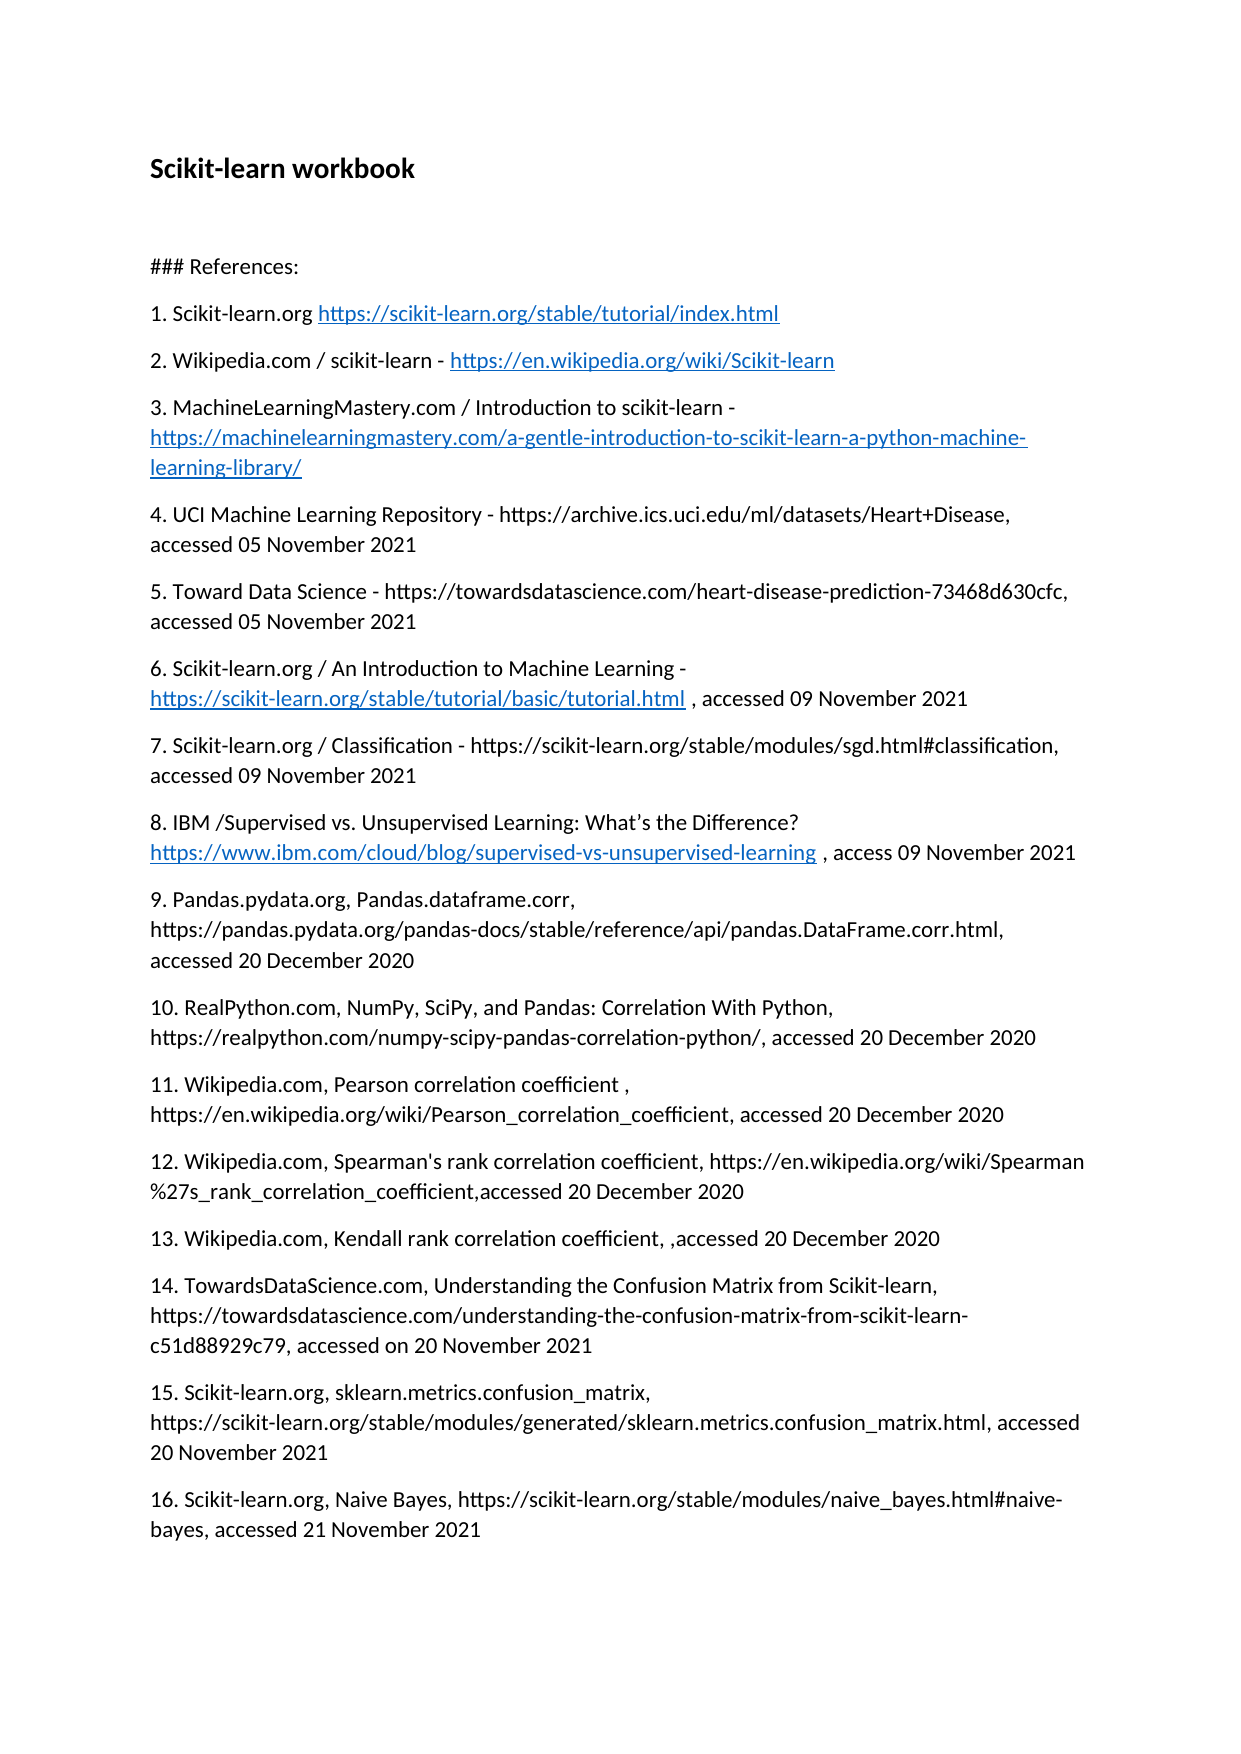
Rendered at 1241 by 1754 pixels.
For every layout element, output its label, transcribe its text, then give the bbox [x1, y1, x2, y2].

text 1. Scikit-learn.org https://scikit-learn.org/stable/tutorial/index.html [150, 299, 1090, 327]
text 16. Scikit-learn.org, Naive Bayes, https://scikit-learn.org/stable/modules/naive_bayes.html#naive-bayes, accessed 21 November 2021 [150, 1485, 1090, 1543]
text 6. Scikit-learn.org / An Introduction to Machine Learning - https://scikit-learn.org/stable/tutorial/basic/tutorial.html , accessed 09 November 2021 [150, 654, 1090, 712]
text 12. Wikipedia.com, Spearman's rank correlation coefficient, https://en.wikipedia.org/wiki/Spearman%27s_rank_correlation_coefficient,accessed 20 December 2020 [150, 1147, 1090, 1205]
text 9. Pandas.pydata.org, Pandas.dataframe.corr, https://pandas.pydata.org/pandas-docs/stable/reference/api/pandas.DataFrame.corr.html, accessed 20 December 2020 [150, 885, 1090, 974]
text 14. TowardsDataScience.com, Understanding the Confusion Matrix from Scikit-learn, https://towardsdatascience.com/understanding-the-confusion-matrix-from-scikit-learn-c51d88929c79, accessed on 20 November 2021 [150, 1271, 1090, 1359]
text 3. MachineLearningMastery.com / Introduction to scikit-learn - https://machinelearningmastery.com/a-gentle-introduction-to-scikit-learn-a-python-machine-learning-library/ [150, 393, 1090, 481]
text 4. UCI Machine Learning Repository - https://archive.ics.uci.edu/ml/datasets/Heart+Disease, accessed 05 November 2021 [150, 500, 1090, 558]
text 15. Scikit-learn.org, sklearn.metrics.confusion_matrix, https://scikit-learn.org/stable/modules/generated/sklearn.metrics.confusion_matrix.html, accessed 20 November 2021 [150, 1378, 1090, 1466]
text ### References: [150, 252, 1090, 280]
text 2. Wikipedia.com / scikit-learn - https://en.wikipedia.org/wiki/Scikit-learn [150, 346, 1090, 374]
text 8. IBM /Supervised vs. Unsupervised Learning: What’s the Difference? https://www.ibm.com/cloud/blog/supervised-vs-unsupervised-learning , access 09 November 2021 [150, 808, 1090, 866]
text 5. Toward Data Science - https://towardsdatascience.com/heart-disease-prediction-73468d630cfc, accessed 05 November 2021 [150, 577, 1090, 635]
text 10. RealPython.com, NumPy, SciPy, and Pandas: Correlation With Python, https://realpython.com/numpy-scipy-pandas-correlation-python/, accessed 20 December 2020 [150, 993, 1090, 1051]
text Scikit-learn workbook [150, 150, 1090, 186]
text 11. Wikipedia.com, Pearson correlation coefficient , https://en.wikipedia.org/wiki/Pearson_correlation_coefficient, accessed 20 December 2020 [150, 1070, 1090, 1128]
text 7. Scikit-learn.org / Classification - https://scikit-learn.org/stable/modules/sgd.html#classification, accessed 09 November 2021 [150, 731, 1090, 789]
text 13. Wikipedia.com, Kendall rank correlation coefficient, ,accessed 20 December 2020 [150, 1224, 1090, 1252]
